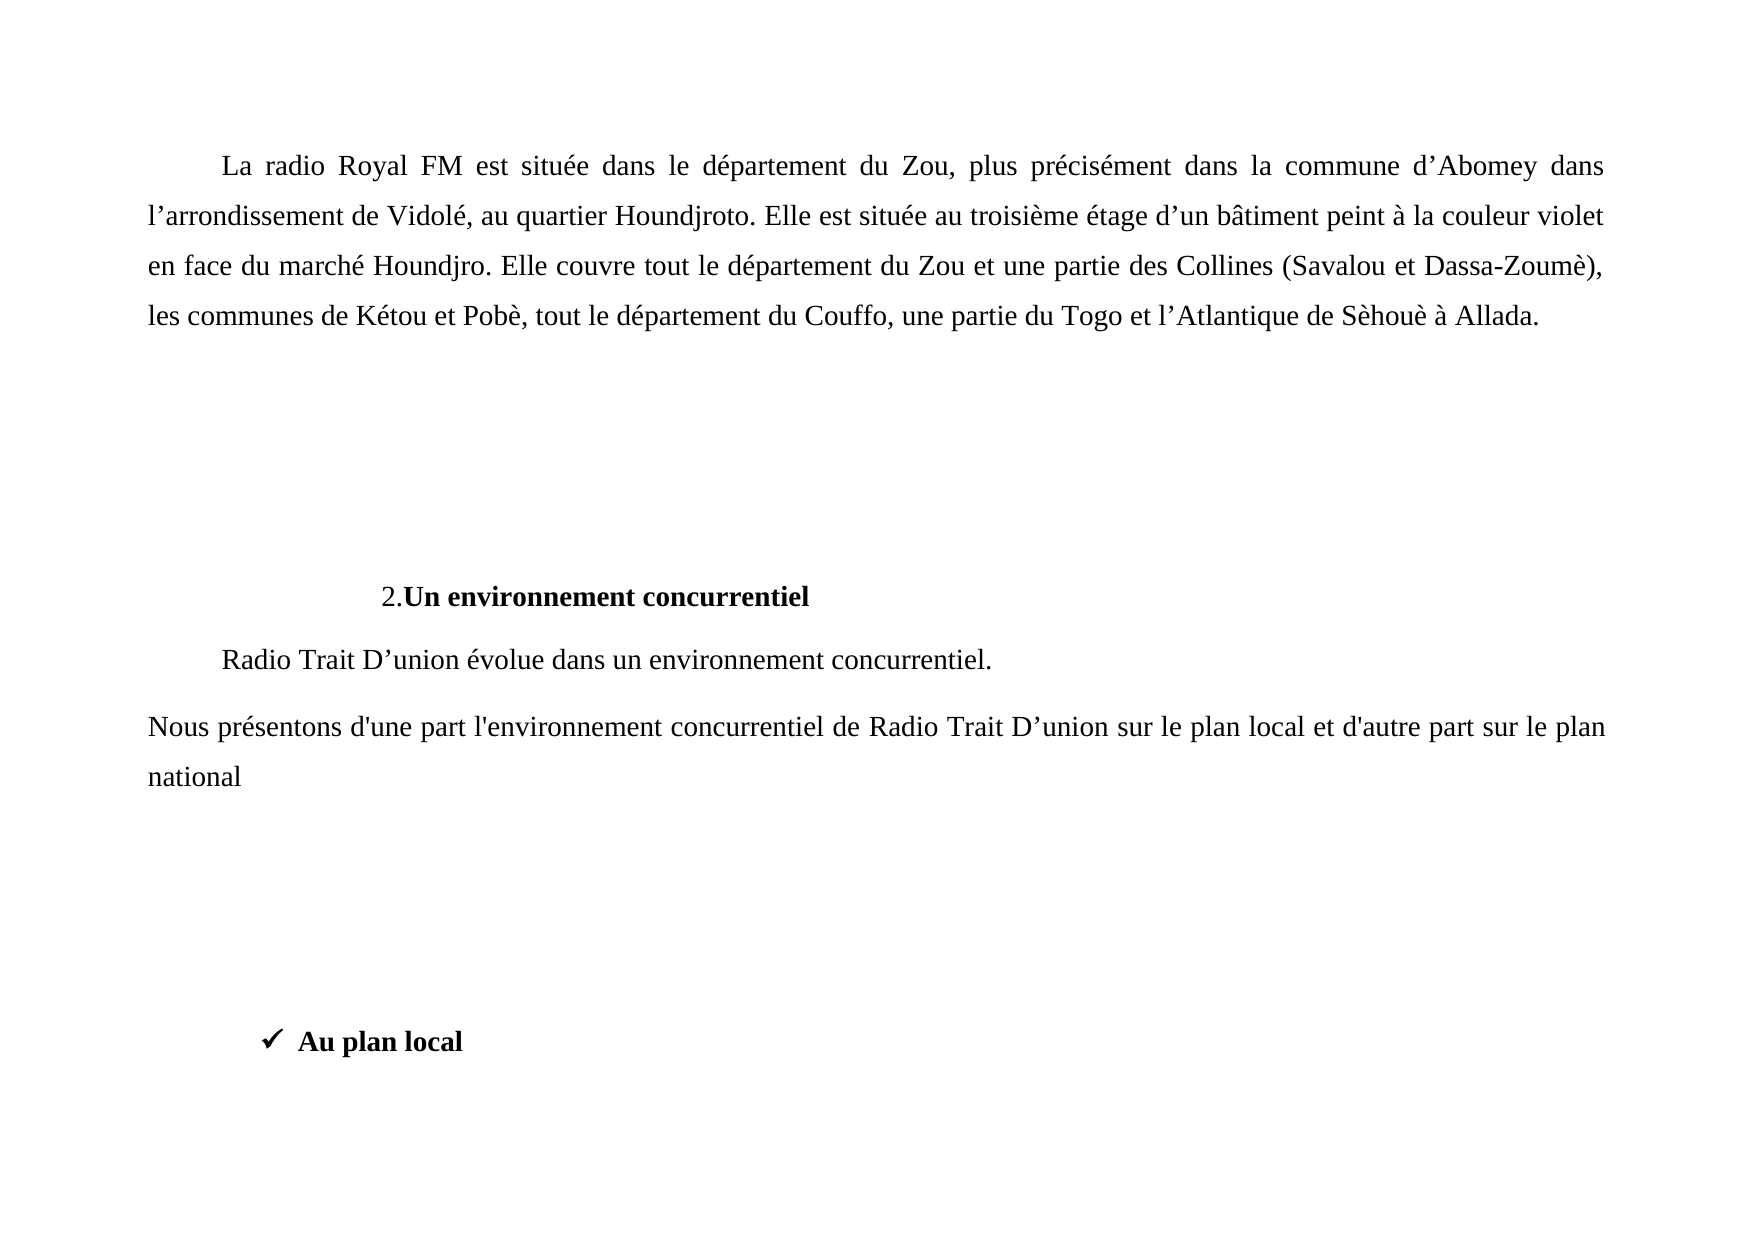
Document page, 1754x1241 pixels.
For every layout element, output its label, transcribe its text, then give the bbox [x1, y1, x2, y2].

text Nous présentons d'une part l'environnement concurrentiel de Radio Trait D’union sur le plan local et d'autre part sur le plan national [148, 709, 1606, 793]
list Au plan local [260, 1024, 1606, 1058]
text Radio Trait D’union évolue dans un environnement concurrentiel. [148, 642, 1606, 676]
text La radio Royal FM est située dans le département du Zou, plus précisément dans la commune d’Abomey dans l’arrondissement de Vidolé, au quartier Houndjroto. Elle est située au troisième étage d’un bâtiment peint à la couleur violet en face du marché Houndjro. Elle couvre tout le département du Zou et une partie des Collines (Savalou et Dassa-Zoumè), les communes de Kétou et Pobè, tout le département du Couffo, une partie du Togo et l’Atlantique de Sèhouè à Allada. [148, 148, 1606, 332]
text 2.Un environnement concurrentiel [148, 579, 1606, 613]
